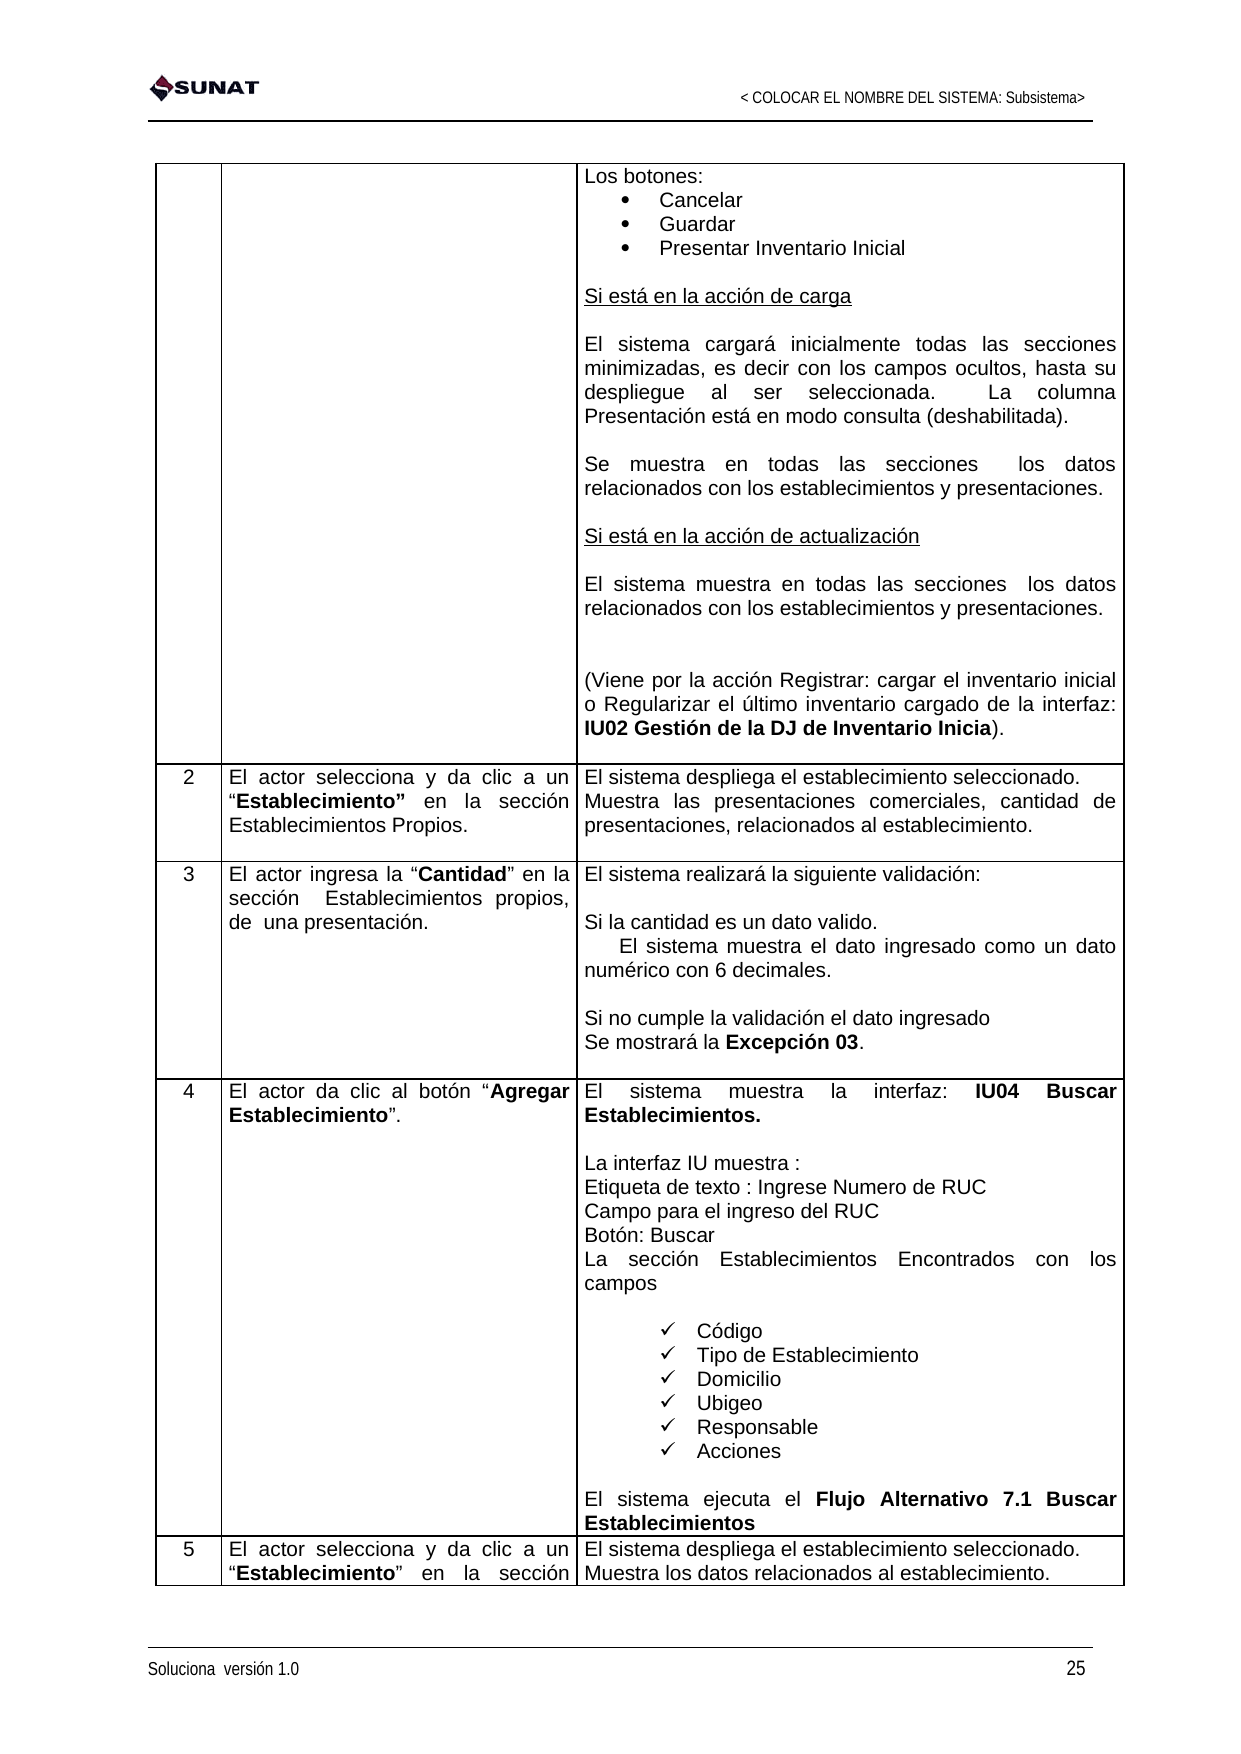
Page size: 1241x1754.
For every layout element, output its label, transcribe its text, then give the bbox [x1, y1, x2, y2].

picture [147, 73, 261, 104]
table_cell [222, 164, 576, 763]
table_cell El sistema realizará la siguiente validación: Si la cantidad es un dato valido. El sistema muestra el dato ingresado como un dato numérico con 6 decimales. Si no cumple la validación el dato ingresado Se mostrará la Excepción 03. [578, 862, 1123, 1078]
table_cell El actor ingresa la “Cantidad” en la sección Establecimientos propios, de una presentación. [222, 862, 576, 1078]
table_cell 4 [157, 1080, 221, 1535]
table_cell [578, 1537, 1123, 1585]
table_cell El sistema muestra la interfaz: IU04 Buscar Establecimientos. La interfaz IU muestra : Etiqueta de texto : Ingrese Numero de RUC Campo para el ingreso del RUC Botón: Buscar La sección Establecimientos Encontrados con los campos Código Tipo de Establecimiento Domicilio Ubigeo Responsable Acciones El sistema ejecuta el Flujo Alternativo 7.1 Buscar Establecimientos [578, 1080, 1123, 1535]
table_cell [222, 1537, 576, 1585]
table_cell 3 [157, 862, 221, 1078]
table_cell El actor selecciona y da clic a un “Establecimiento” en la sección Establecimientos Propios. [222, 765, 576, 861]
table_cell 1 [157, 164, 221, 763]
table_cell El sistema despliega el establecimiento seleccionado. Muestra las presentaciones comerciales, cantidad de presentaciones, relacionados al establecimiento. [578, 765, 1123, 861]
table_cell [578, 164, 1123, 763]
table_cell El actor da clic al botón “Agregar Establecimiento”. [222, 1080, 576, 1535]
table_cell 2 [157, 765, 221, 861]
table_cell 5 [157, 1537, 221, 1585]
